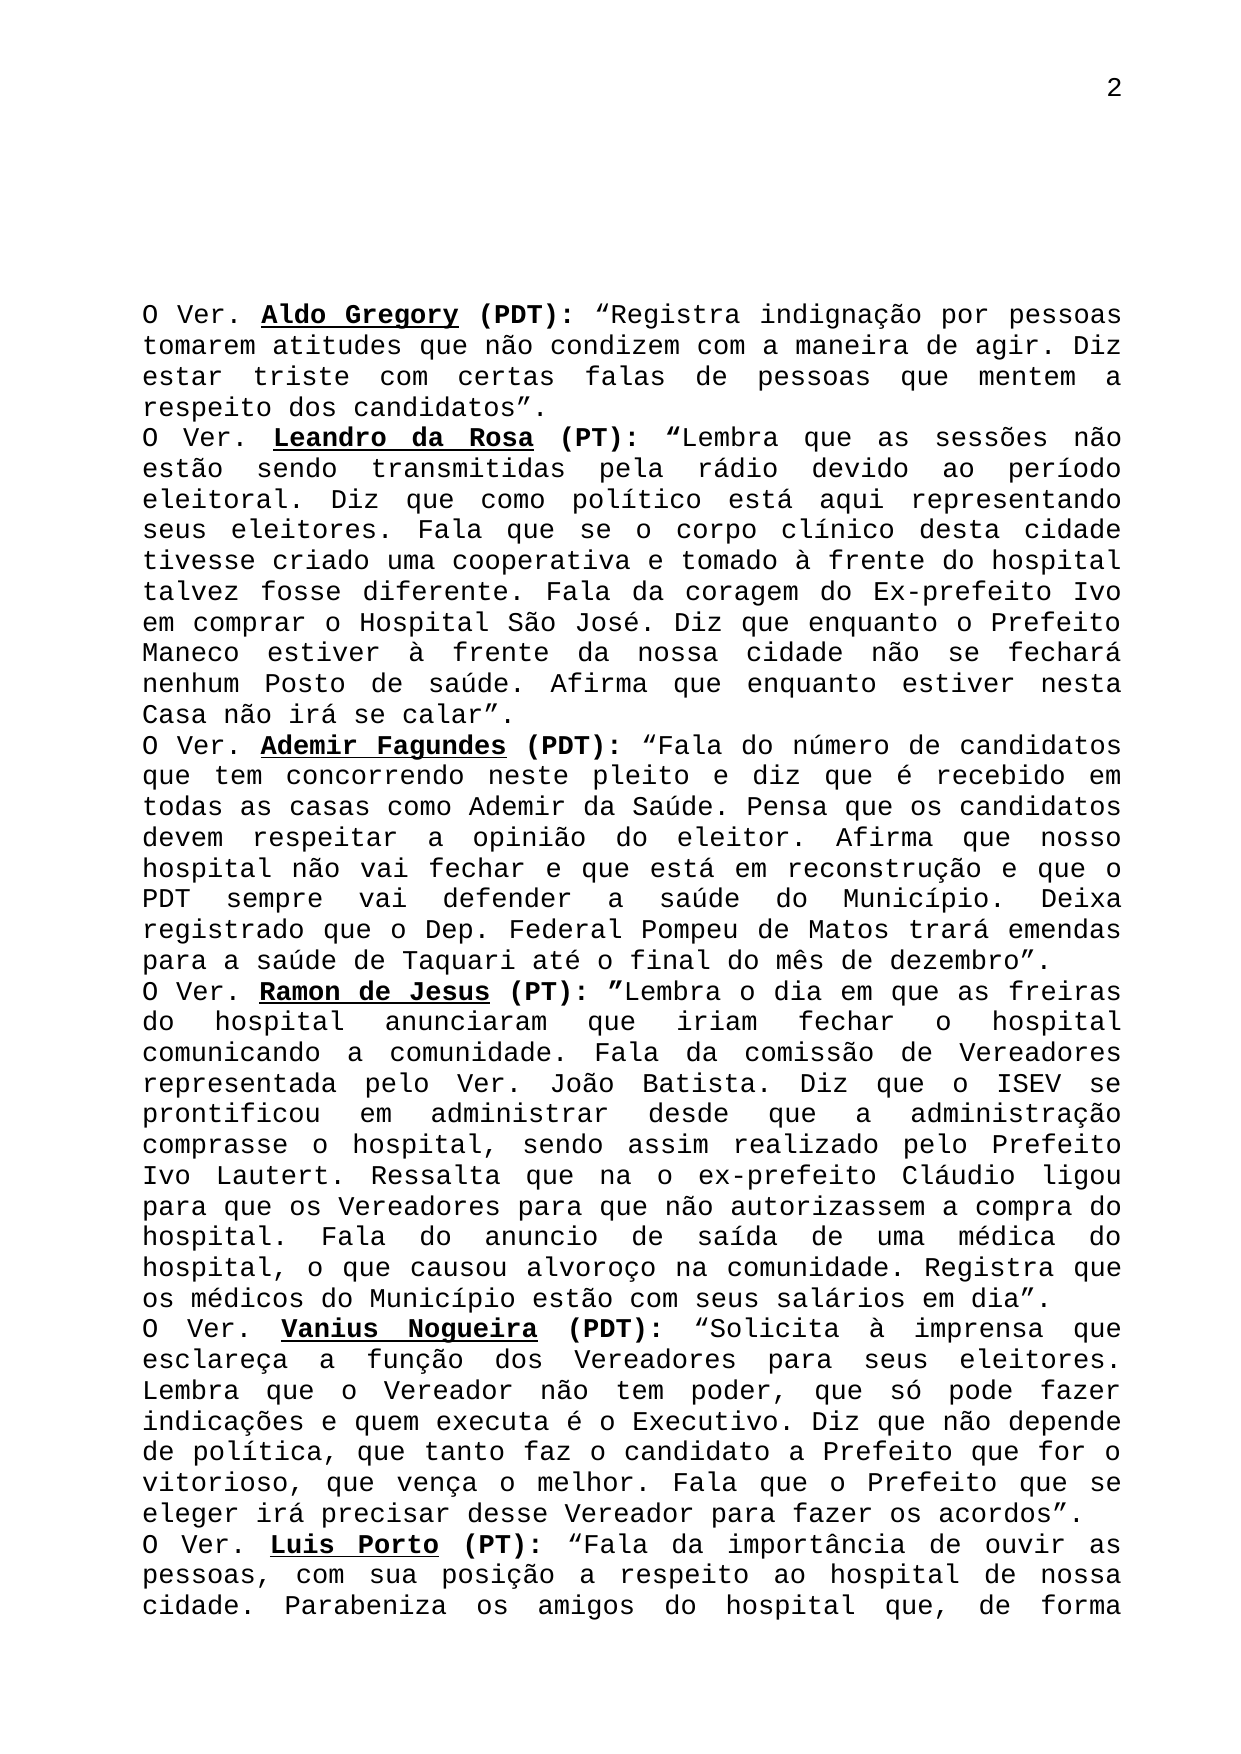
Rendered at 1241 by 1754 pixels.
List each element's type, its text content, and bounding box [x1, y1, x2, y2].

text O Ver. Vanius Nogueira (PDT): “Solicita à imprensa que esclareça a função dos Vereadores para seus eleitores. Lembra que o Vereador não tem poder, que só pode fazer indicações e quem executa é o Executivo. Diz que não depende de política, que tanto faz o candidato a Prefeito que for o vitorioso, que vença o melhor. Fala que o Prefeito que se eleger irá precisar desse Vereador para fazer os acordos”. [142, 1315, 1122, 1530]
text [142, 1530, 1122, 1623]
text O Ver. Ramon de Jesus (PT): ”Lembra o dia em que as freiras do hospital anunciaram que iriam fechar o hospital comunicando a comunidade. Fala da comissão de Vereadores representada pelo Ver. João Batista. Diz que o ISEV se prontificou em administrar desde que a administração comprasse o hospital, sendo assim realizado pelo Prefeito Ivo Lautert. Ressalta que na o ex-prefeito Cláudio ligou para que os Vereadores para que não autorizassem a compra do hospital. Fala do anuncio de saída de uma médica do hospital, o que causou alvoroço na comunidade. Registra que os médicos do Município estão com seus salários em dia”. [142, 977, 1122, 1315]
text O Ver. Aldo Gregory (PDT): “Registra indignação por pessoas tomarem atitudes que não condizem com a maneira de agir. Diz estar triste com certas falas de pessoas que mentem a respeito dos candidatos”. [142, 301, 1122, 424]
text O Ver. Ademir Fagundes (PDT): “Fala do número de candidatos que tem concorrendo neste pleito e diz que é recebido em todas as casas como Ademir da Saúde. Pensa que os candidatos devem respeitar a opinião do eleitor. Afirma que nosso hospital não vai fechar e que está em reconstrução e que o PDT sempre vai defender a saúde do Município. Deixa registrado que o Dep. Federal Pompeu de Matos trará emendas para a saúde de Taquari até o final do mês de dezembro”. [142, 731, 1122, 977]
text O Ver. Leandro da Rosa (PT): “Lembra que as sessões não estão sendo transmitidas pela rádio devido ao período eleitoral. Diz que como político está aqui representando seus eleitores. Fala que se o corpo clínico desta cidade tivesse criado uma cooperativa e tomado à frente do hospital talvez fosse diferente. Fala da coragem do Ex-prefeito Ivo em comprar o Hospital São José. Diz que enquanto o Prefeito Maneco estiver à frente da nossa cidade não se fechará nenhum Posto de saúde. Afirma que enquanto estiver nesta Casa não irá se calar”. [142, 424, 1122, 731]
